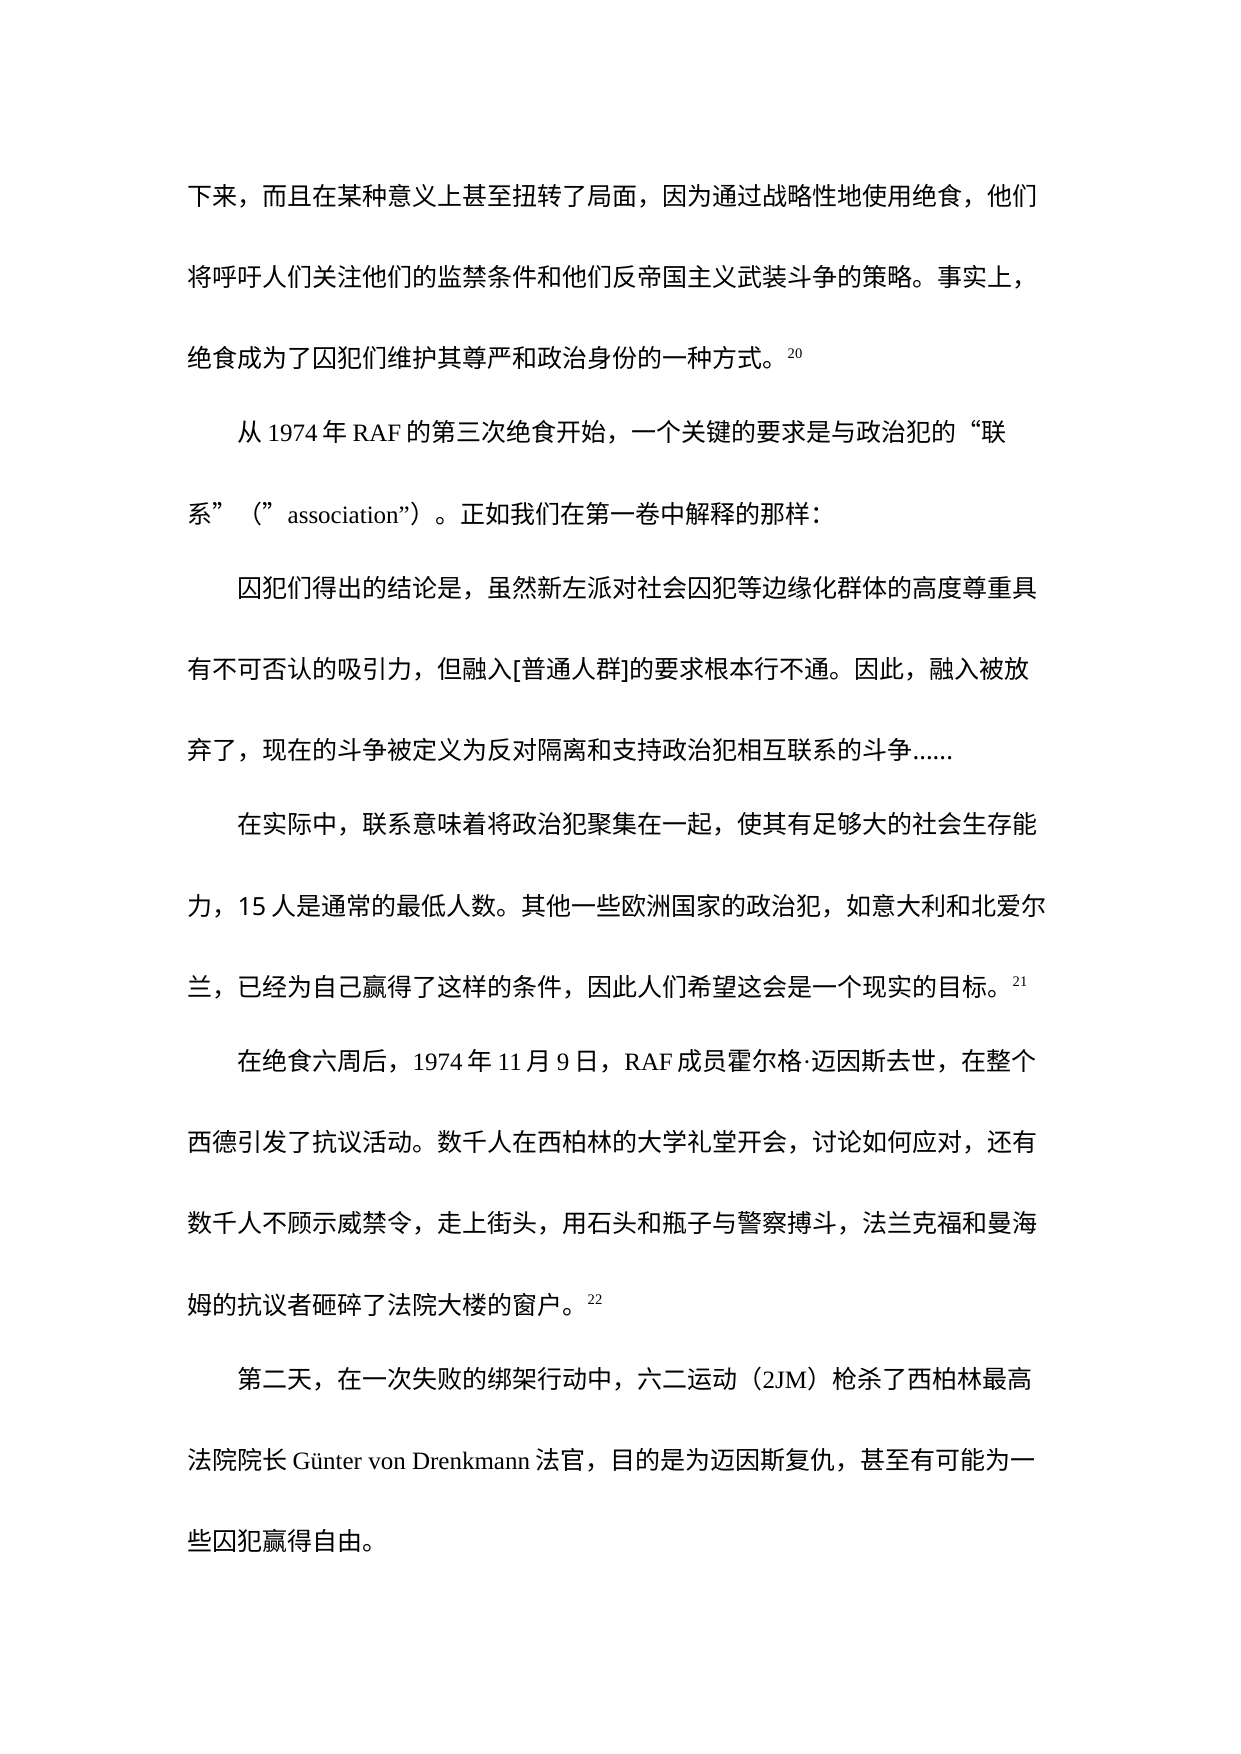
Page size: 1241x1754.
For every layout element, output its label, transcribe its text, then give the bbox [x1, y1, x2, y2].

text 囚犯们得出的结论是，虽然新左派对社会囚犯等边缘化群体的高度尊重具有不可否认的吸引力，但融入[普通人群]的要求根本行不通。因此，融入被放弃了，现在的斗争被定义为反对隔离和支持政治犯相互联系的斗争...... [187, 554, 1053, 781]
text 在实际中，联系意味着将政治犯聚集在一起，使其有足够大的社会生存能力，15人是通常的最低人数。其他一些欧洲国家的政治犯，如意大利和北爱尔兰，已经为自己赢得了这样的条件，因此人们希望这会是一个现实的目标。21 [187, 790, 1053, 1018]
text 从1974年RAF的第三次绝食开始，一个关键的要求是与政治犯的“联系”（”association”）。正如我们在第一卷中解释的那样： [187, 398, 1053, 545]
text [187, 162, 1053, 389]
text 第二天，在一次失败的绑架行动中，六二运动（2JM）枪杀了西柏林最高法院院长Günter von Drenkmann法官，目的是为迈因斯复仇，甚至有可能为一些囚犯赢得自由。 [187, 1345, 1053, 1572]
text 在绝食六周后，1974年11月9日，RAF成员霍尔格·迈因斯去世，在整个西德引发了抗议活动。数千人在西柏林的大学礼堂开会，讨论如何应对，还有数千人不顾示威禁令，走上街头，用石头和瓶子与警察搏斗，法兰克福和曼海姆的抗议者砸碎了法院大楼的窗户。22 [187, 1027, 1053, 1336]
